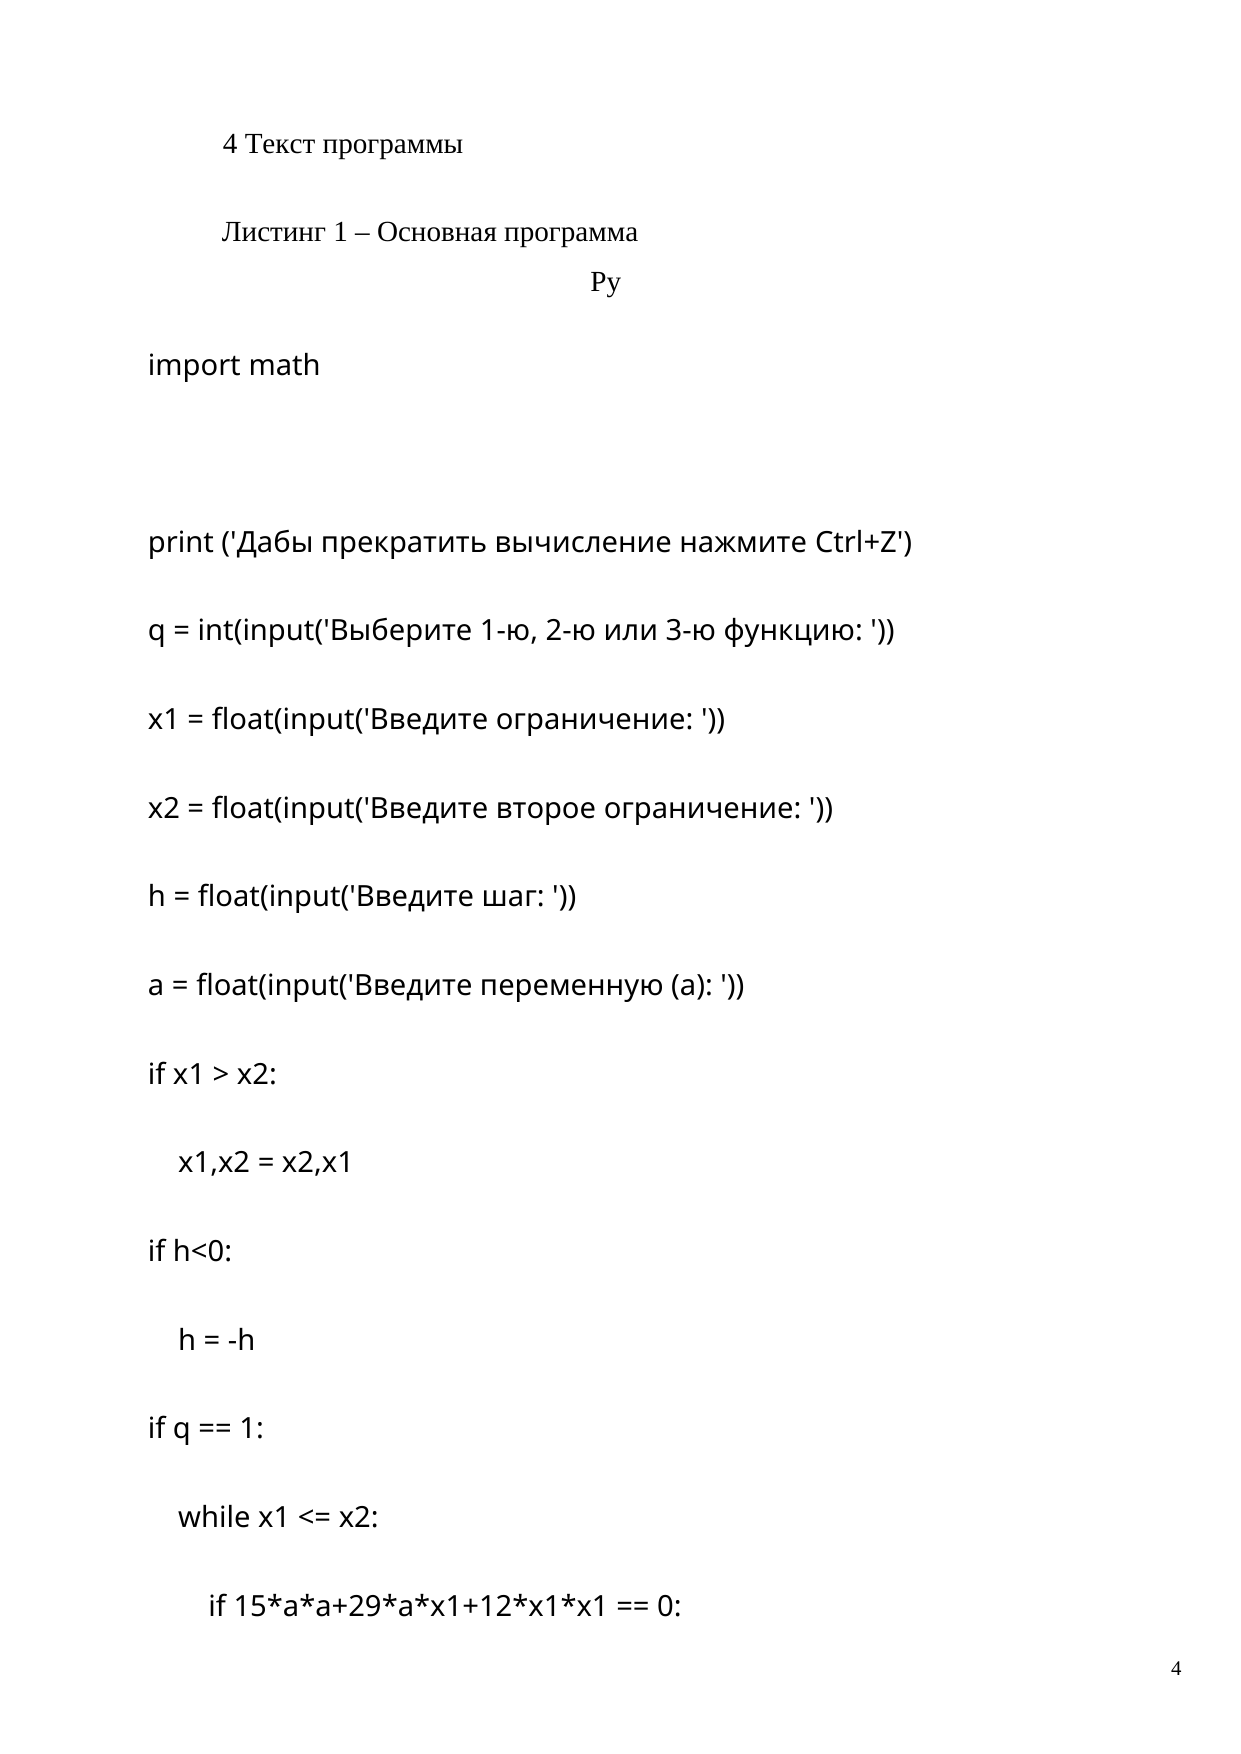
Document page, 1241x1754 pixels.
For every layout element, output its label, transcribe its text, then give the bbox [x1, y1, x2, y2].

text if h<0: [148, 1230, 1181, 1270]
text Py [516, 264, 1181, 298]
text if x1 > x2: [148, 1053, 1181, 1093]
text a = float(input('Введите переменную (а): ')) [148, 964, 1181, 1004]
text while x1 <= x2: [148, 1496, 1181, 1536]
text h = -h [148, 1319, 1181, 1358]
text if 15*a*a+29*a*x1+12*x1*x1 == 0: [148, 1585, 1181, 1624]
text q = int(input('Выберите 1-ю, 2-ю или 3-ю функцию: ')) [148, 610, 1181, 649]
text if q == 1: [148, 1407, 1181, 1447]
text x1 = float(input('Введите ограничение: ')) [148, 698, 1181, 738]
text Листинг 1 – Основная программа [148, 214, 1181, 247]
text x1,x2 = x2,x1 [148, 1142, 1181, 1181]
text import math [148, 344, 1181, 383]
text print ('Дабы прекратить вычисление нажмите Ctrl+Z') [148, 521, 1181, 561]
text 4 Текст программы [148, 126, 1181, 160]
text x2 = float(input('Введите второе ограничение: ')) [148, 787, 1181, 827]
text h = float(input('Введите шаг: ')) [148, 876, 1181, 915]
